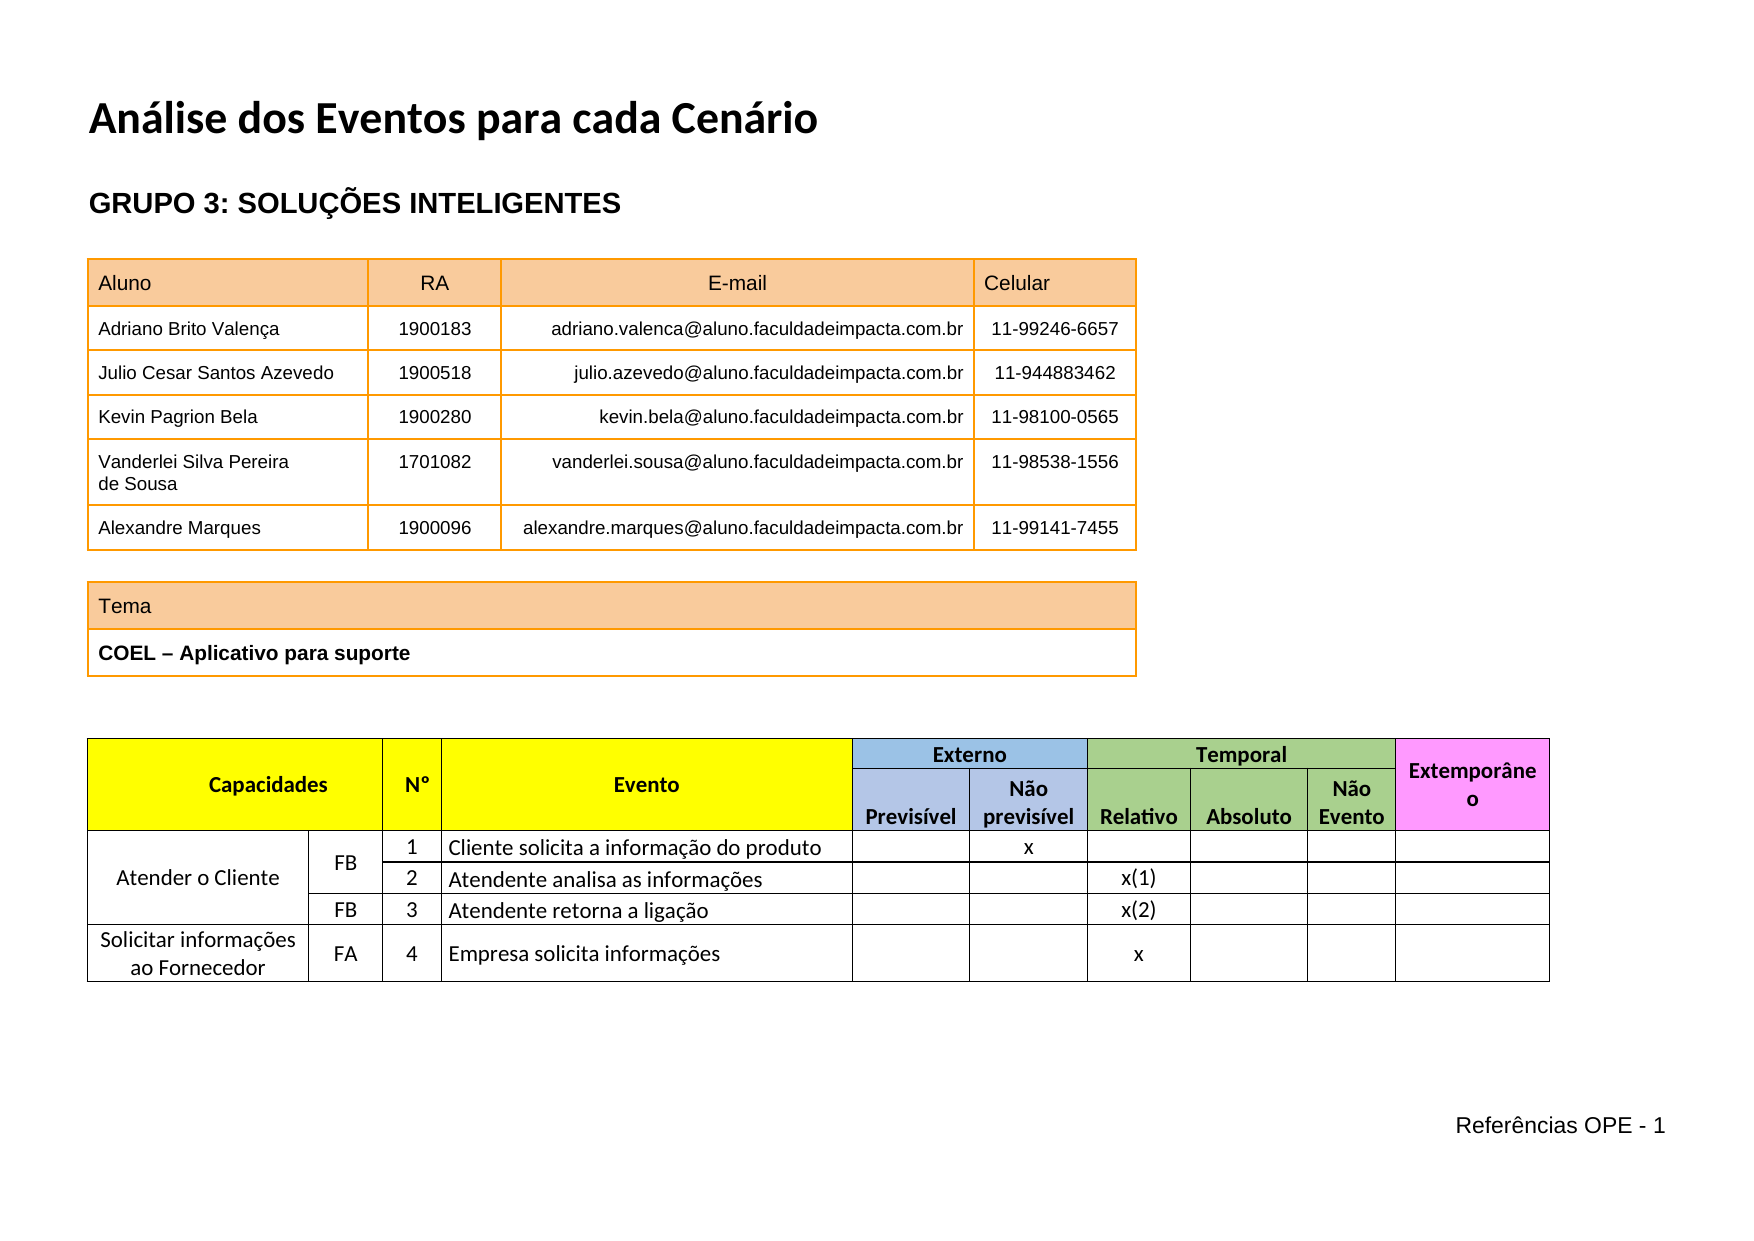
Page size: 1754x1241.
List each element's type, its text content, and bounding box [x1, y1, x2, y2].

table_cell [970, 894, 1087, 924]
table_cell [1396, 863, 1549, 893]
table_cell Alexandre Marques [89, 506, 367, 549]
table_cell [853, 894, 969, 924]
table_cell adriano.valenca@aluno.faculdadeimpacta.com.br [502, 307, 973, 349]
table_cell [1191, 863, 1307, 893]
table_cell FB [309, 831, 382, 893]
table_header Extemporâneo [1396, 739, 1549, 830]
table_cell [1308, 863, 1395, 893]
table_cell [1396, 894, 1549, 924]
table_header Nº [383, 739, 441, 830]
table_cell x [970, 831, 1087, 861]
table_cell Julio Cesar Santos Azevedo [89, 351, 367, 394]
table_cell 1900518 [369, 351, 500, 394]
table_cell [1396, 831, 1549, 861]
table_cell kevin.bela@aluno.faculdadeimpacta.com.br [502, 396, 973, 438]
table_cell Vanderlei Silva Pereira de Sousa [89, 440, 367, 504]
table_cell [1396, 925, 1549, 981]
table_header Celular [975, 260, 1135, 305]
table_cell Adriano Brito Valença [89, 307, 367, 349]
table_cell [853, 925, 969, 981]
subtitle Análise dos Eventos para cada Cenário [88, 88, 1665, 144]
table_cell Empresa solicita informações [442, 925, 852, 981]
table_cell [1191, 925, 1307, 981]
table_cell [1308, 925, 1395, 981]
table_header Temporal [1088, 739, 1395, 768]
table_header Aluno [89, 260, 367, 305]
table_cell 11-944883462 [975, 351, 1135, 394]
table_cell Previsível [853, 769, 969, 830]
table_header RA [369, 260, 500, 305]
table_cell x(1) [1088, 863, 1190, 893]
table_cell 11-99141-7455 [975, 506, 1135, 549]
table_cell Atender o Cliente [88, 831, 308, 924]
table_cell Não previsível [970, 769, 1087, 830]
table_cell 1900280 [369, 396, 500, 438]
table_cell [853, 863, 969, 893]
table_cell [1191, 831, 1307, 861]
table_cell vanderlei.sousa@aluno.faculdadeimpacta.com.br [502, 440, 973, 504]
table_cell FB [309, 894, 382, 924]
table_header Tema [89, 583, 1135, 628]
table_cell 3 [383, 894, 441, 924]
table_cell 1900096 [369, 506, 500, 549]
table_cell 1 [383, 831, 441, 861]
table_cell julio.azevedo@aluno.faculdadeimpacta.com.br [502, 351, 973, 394]
table_header Externo [853, 739, 1087, 768]
table_cell Solicitar informações ao Fornecedor [88, 925, 308, 981]
table_header Evento [442, 739, 852, 830]
table_cell Não Evento [1308, 769, 1395, 830]
table_cell Kevin Pagrion Bela [89, 396, 367, 438]
table_cell [853, 831, 969, 861]
table_cell 1900183 [369, 307, 500, 349]
table_cell [1088, 831, 1190, 861]
table_cell [1191, 894, 1307, 924]
table_cell 11-98538-1556 [975, 440, 1135, 504]
table_cell Relativo [1088, 769, 1190, 830]
table_cell COEL – Aplicativo para suporte [89, 630, 1135, 675]
table_cell Atendente retorna a ligação [442, 894, 852, 924]
table_cell x(2) [1088, 894, 1190, 924]
table_cell 11-98100-0565 [975, 396, 1135, 438]
table_cell [970, 863, 1087, 893]
table_cell alexandre.marques@aluno.faculdadeimpacta.com.br [502, 506, 973, 549]
table_cell [1308, 894, 1395, 924]
table_cell [970, 925, 1087, 981]
table_cell 2 [383, 863, 441, 893]
table_cell Cliente solicita a informação do produto [442, 831, 852, 861]
table_cell x [1088, 925, 1190, 981]
table_cell 4 [383, 925, 441, 981]
table_header E-mail [502, 260, 973, 305]
table_header Capacidades [88, 739, 382, 830]
table_cell 11-99246-6657 [975, 307, 1135, 349]
table_cell FA [309, 925, 382, 981]
table_cell Atendente analisa as informações [442, 863, 852, 893]
table_cell Absoluto [1191, 769, 1307, 830]
table_cell [1308, 831, 1395, 861]
table_cell 1701082 [369, 440, 500, 504]
subtitle GRUPO 3: SOLUÇÕES INTELIGENTES [88, 186, 1665, 220]
